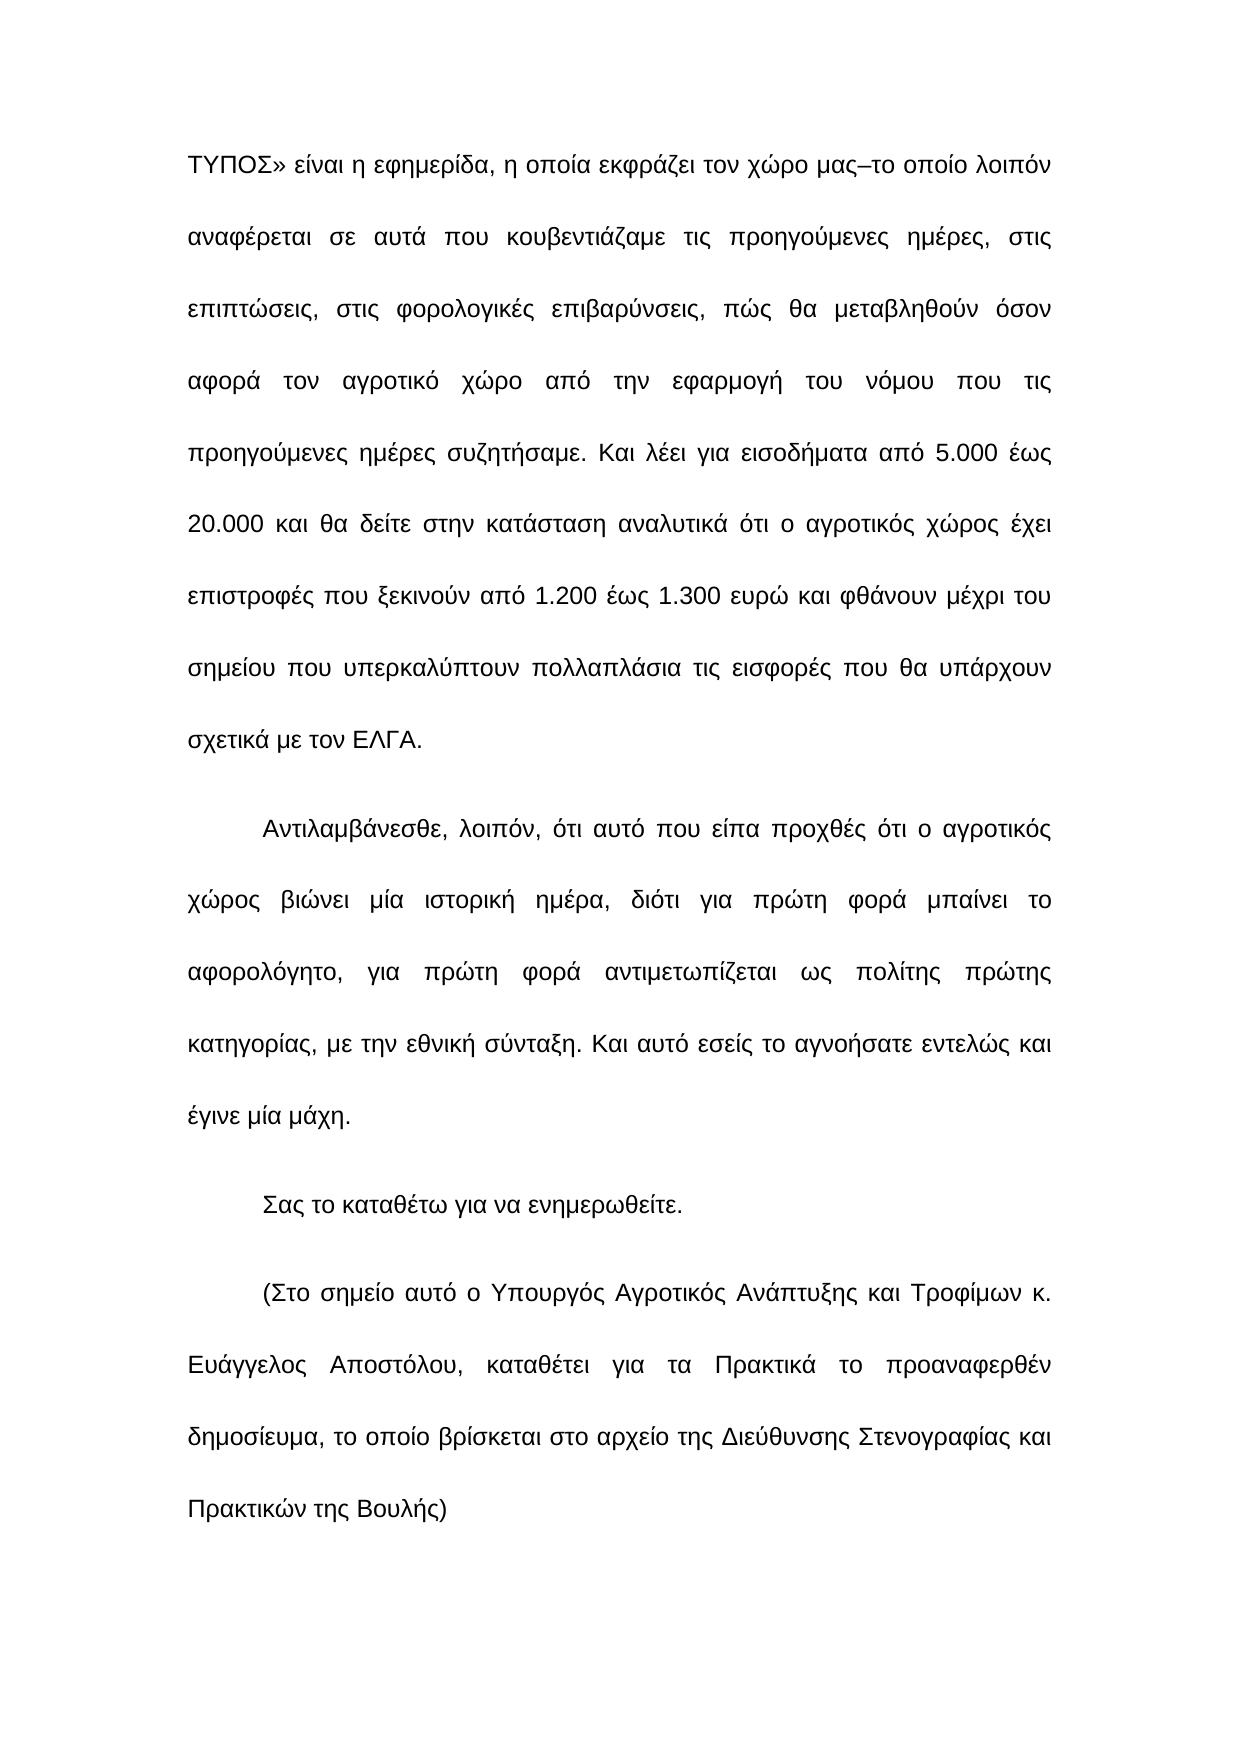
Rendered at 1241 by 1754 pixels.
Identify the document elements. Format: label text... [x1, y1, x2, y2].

text Αντιλαμβάνεσθε, λοιπόν, ότι αυτό που είπα προχθές ότι ο αγροτικός χώρος βιώνει μία ιστορική ημέρα, διότι για πρώτη φορά μπαίνει το αφορολόγητο, για πρώτη φορά αντιμετωπίζεται ως πολίτης πρώτης κατηγορίας, με την εθνική σύνταξη. Και αυτό εσείς το αγνοήσατε εντελώς και έγινε μία μάχη. [187, 813, 1053, 1130]
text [187, 150, 1053, 754]
text (Στο σημείο αυτό ο Υπουργός Αγροτικός Ανάπτυξης και Τροφίμων κ. Ευάγγελος Αποστόλου, καταθέτει για τα Πρακτικά το προαναφερθέν δημοσίευμα, το οποίο βρίσκεται στο αρχείο της Διεύθυνσης Στενογραφίας και Πρακτικών της Βουλής) [187, 1278, 1053, 1522]
text Σας το καταθέτω για να ενημερωθείτε. [187, 1189, 1053, 1218]
